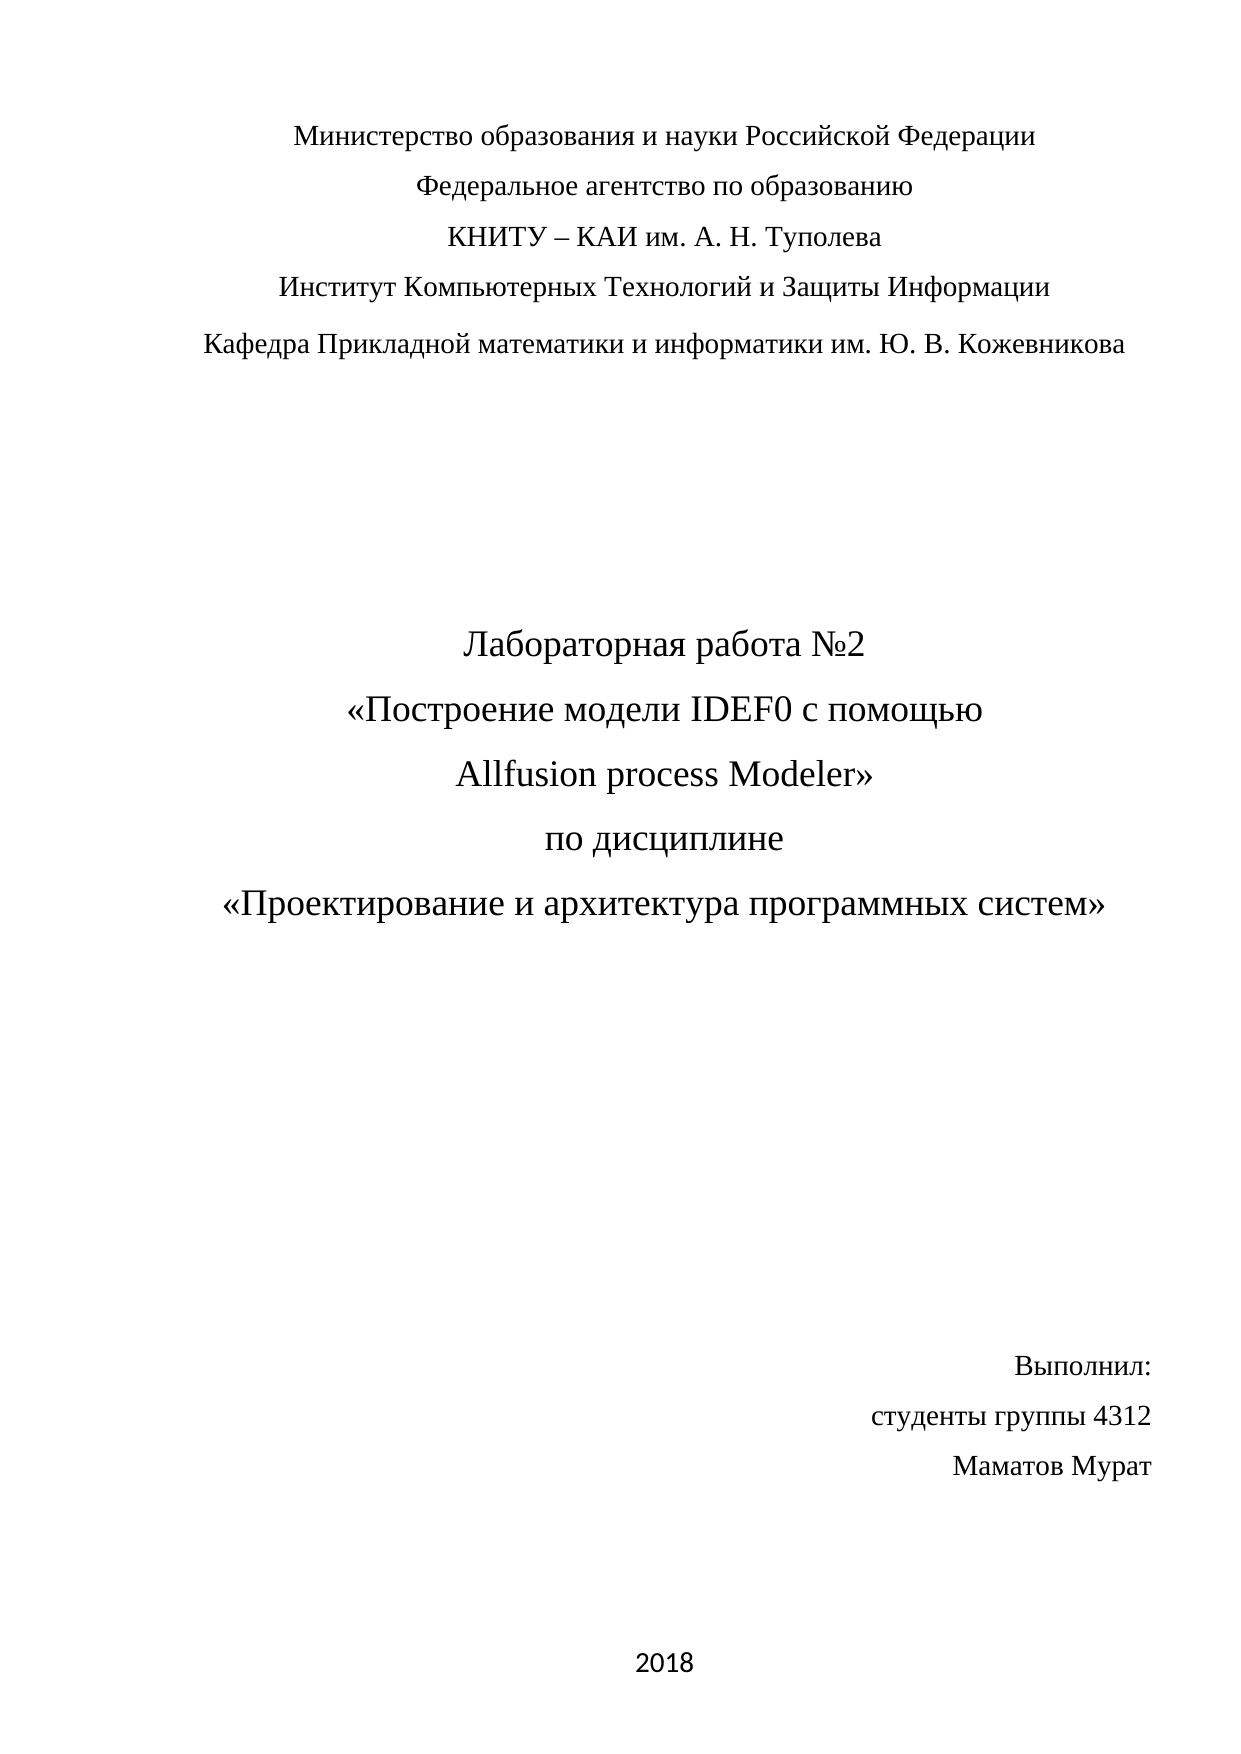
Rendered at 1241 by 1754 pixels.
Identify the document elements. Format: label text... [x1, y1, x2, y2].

text Институт Компьютерных Технологий и Защиты Информации [177, 269, 1152, 303]
text по дисциплине [177, 816, 1152, 859]
text «Построение модели IDEF0 с помощью [177, 686, 1152, 729]
text «Проектирование и архитектура программных систем» [177, 881, 1152, 924]
text Лабораторная работа №2 [177, 622, 1152, 665]
text Маматов Мурат [833, 1448, 1152, 1482]
text Кафедра Прикладной математики и информатики им. Ю. В. Кожевникова [177, 327, 1152, 360]
text студенты группы 4312 [833, 1398, 1152, 1432]
text Федеральное агентство по образованию [177, 168, 1152, 202]
text КНИТУ – КАИ им. А. Н. Туполева [177, 219, 1152, 252]
text Министерство образования и науки Российской Федерации [177, 118, 1152, 152]
text Allfusion process Modeler» [177, 751, 1152, 794]
text Выполнил: [812, 1348, 1152, 1381]
